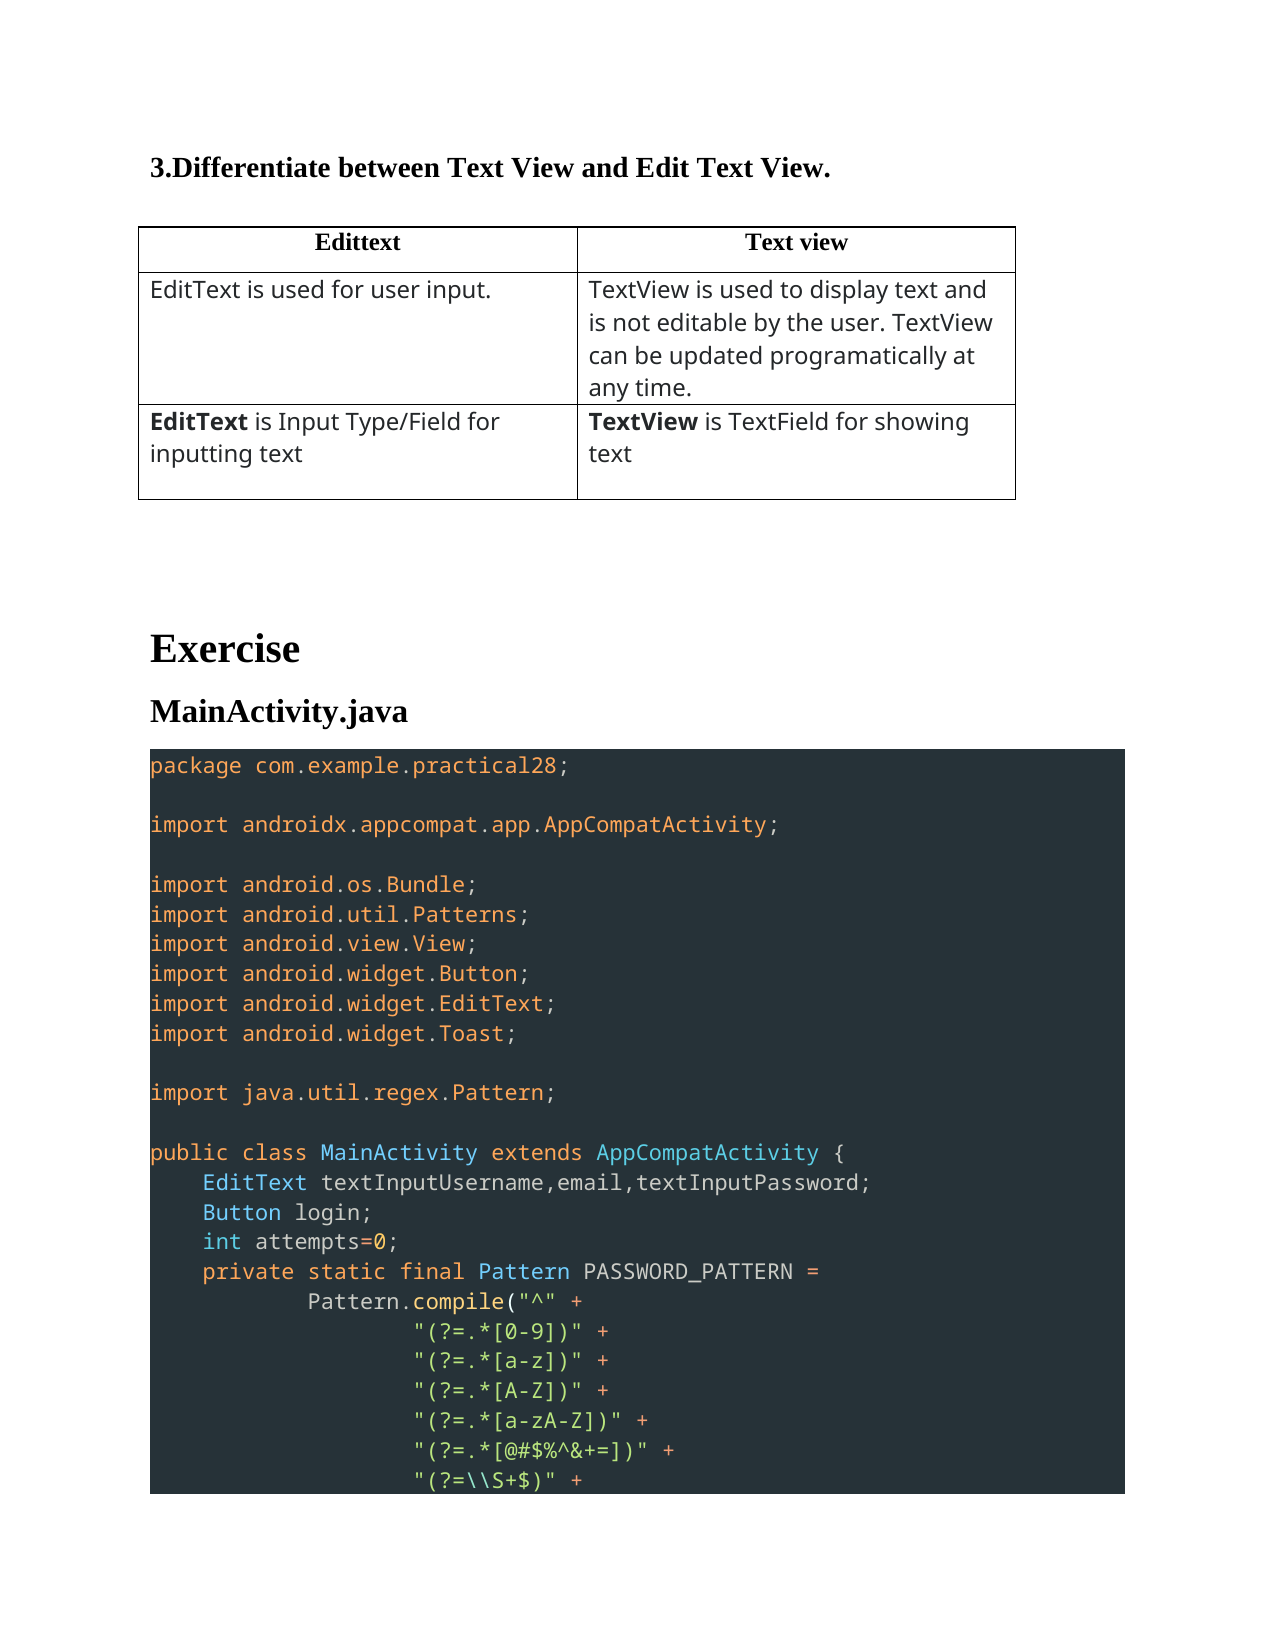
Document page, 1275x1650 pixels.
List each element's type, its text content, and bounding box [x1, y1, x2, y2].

table_cell TextView is TextField for showing text [578, 405, 1015, 499]
text "(?=.*[@#$%^&+=])" + [150, 1435, 1125, 1464]
text Pattern.compile("^" + [150, 1286, 1125, 1316]
text "(?=.*[0-9])" + [150, 1316, 1125, 1345]
text Button login; [150, 1196, 1125, 1226]
text 3.Differentiate between Text View and Edit Text View. [150, 150, 1125, 183]
text import java.util.regex.Pattern; [150, 1077, 1125, 1107]
text "(?=.*[a-zA-Z])" + [150, 1405, 1125, 1435]
text import android.widget.Toast; [150, 1018, 1125, 1047]
text import android.view.View; [150, 928, 1125, 958]
text EditText textInputUsername,email,textInputPassword; [150, 1167, 1125, 1196]
text public class MainActivity extends AppCompatActivity { [150, 1137, 1125, 1167]
text import android.os.Bundle; [150, 869, 1125, 898]
text import android.widget.EditText; [150, 988, 1125, 1018]
table_header Text view [578, 228, 1015, 272]
text int attempts=0; [150, 1226, 1125, 1256]
text package com.example.practical28; [150, 749, 1125, 779]
text import androidx.appcompat.app.AppCompatActivity; [150, 809, 1125, 839]
text private static final Pattern PASSWORD_PATTERN = [150, 1256, 1125, 1286]
text import android.util.Patterns; [150, 898, 1125, 928]
text "(?=\\S+$)" + [150, 1464, 1125, 1494]
text import android.widget.Button; [150, 958, 1125, 988]
text "(?=.*[a-z])" + [150, 1345, 1125, 1375]
text Exercise [150, 623, 1125, 671]
table_cell EditText is used for user input. [139, 273, 577, 404]
table_cell TextView is used to display text and is not editable by the user. TextView can be updated programatically at any time. [578, 273, 1015, 404]
text "(?=.*[A-Z])" + [150, 1375, 1125, 1405]
table_header Edittext [139, 228, 577, 272]
text MainActivity.java [150, 692, 1125, 730]
